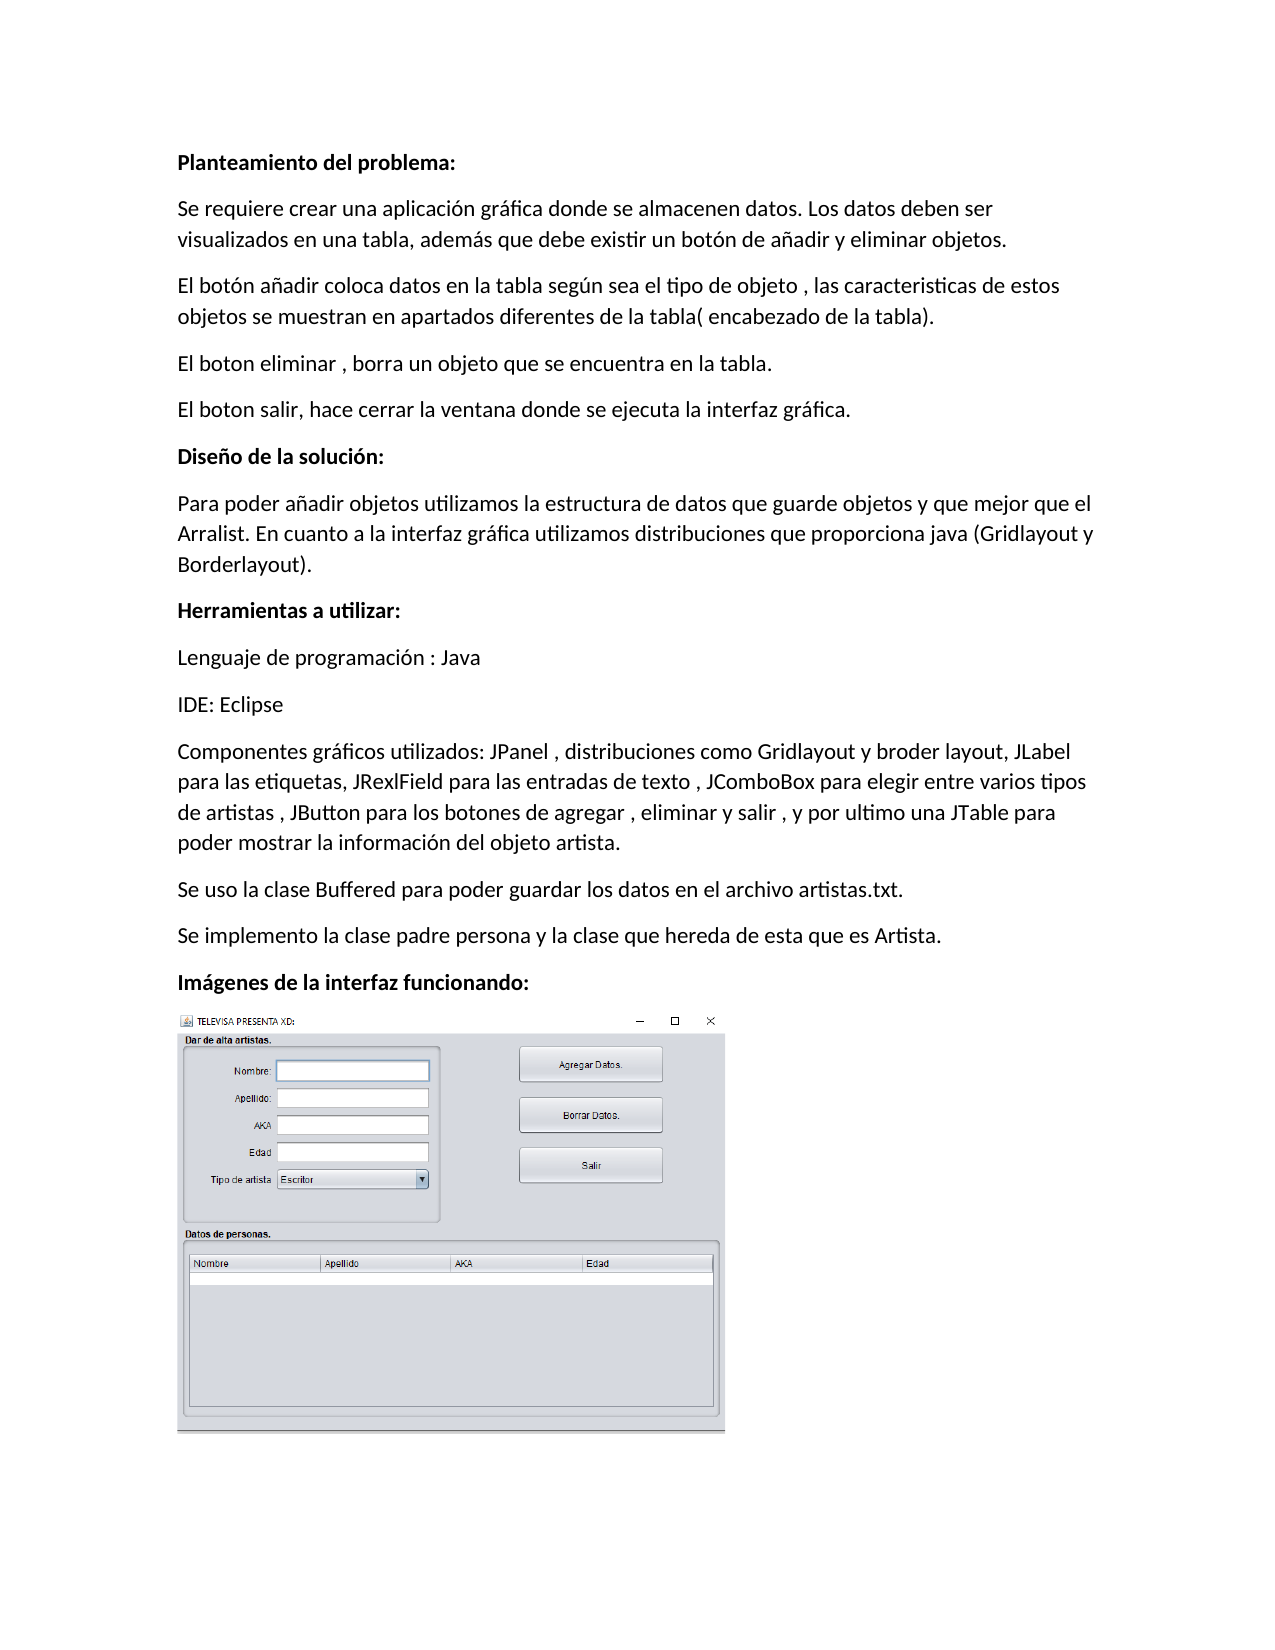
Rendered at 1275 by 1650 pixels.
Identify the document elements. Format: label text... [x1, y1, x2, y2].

text El botón añadir coloca datos en la tabla según sea el tipo de objeto , las caracteristicas de estos objetos se muestran en apartados diferentes de la tabla( encabezado de la tabla). [177, 272, 1098, 330]
text Se uso la clase Buffered para poder guardar los datos en el archivo artistas.txt. [177, 875, 1098, 903]
text Planteamiento del problema: [177, 148, 1098, 176]
text IDE: Eclipse [177, 690, 1098, 718]
text Para poder añadir objetos utilizamos la estructura de datos que guarde objetos y que mejor que el Arralist. En cuanto a la interfaz gráfica utilizamos distribuciones que proporciona java (Gridlayout y Borderlayout). [177, 489, 1098, 578]
picture [177, 1015, 726, 1434]
text Componentes gráficos utilizados: JPanel , distribuciones como Gridlayout y broder layout, JLabel para las etiquetas, JRexlField para las entradas de texto , JComboBox para elegir entre varios tipos de artistas , JButton para los botones de agregar , eliminar y salir , y por ultimo una JTable para poder mostrar la información del objeto artista. [177, 737, 1098, 856]
text Se implemento la clase padre persona y la clase que hereda de esta que es Artista. [177, 922, 1098, 949]
text El boton salir, hace cerrar la ventana donde se ejecuta la interfaz gráfica. [177, 396, 1098, 423]
text Diseño de la solución: [177, 442, 1098, 470]
text Se requiere crear una aplicación gráfica donde se almacenen datos. Los datos deben ser visualizados en una tabla, además que debe existir un botón de añadir y eliminar objetos. [177, 194, 1098, 253]
text Herramientas a utilizar: [177, 597, 1098, 624]
text Lenguaje de programación : Java [177, 643, 1098, 671]
text El boton eliminar , borra un objeto que se encuentra en la tabla. [177, 349, 1098, 377]
text Imágenes de la interfaz funcionando: [177, 968, 1098, 996]
